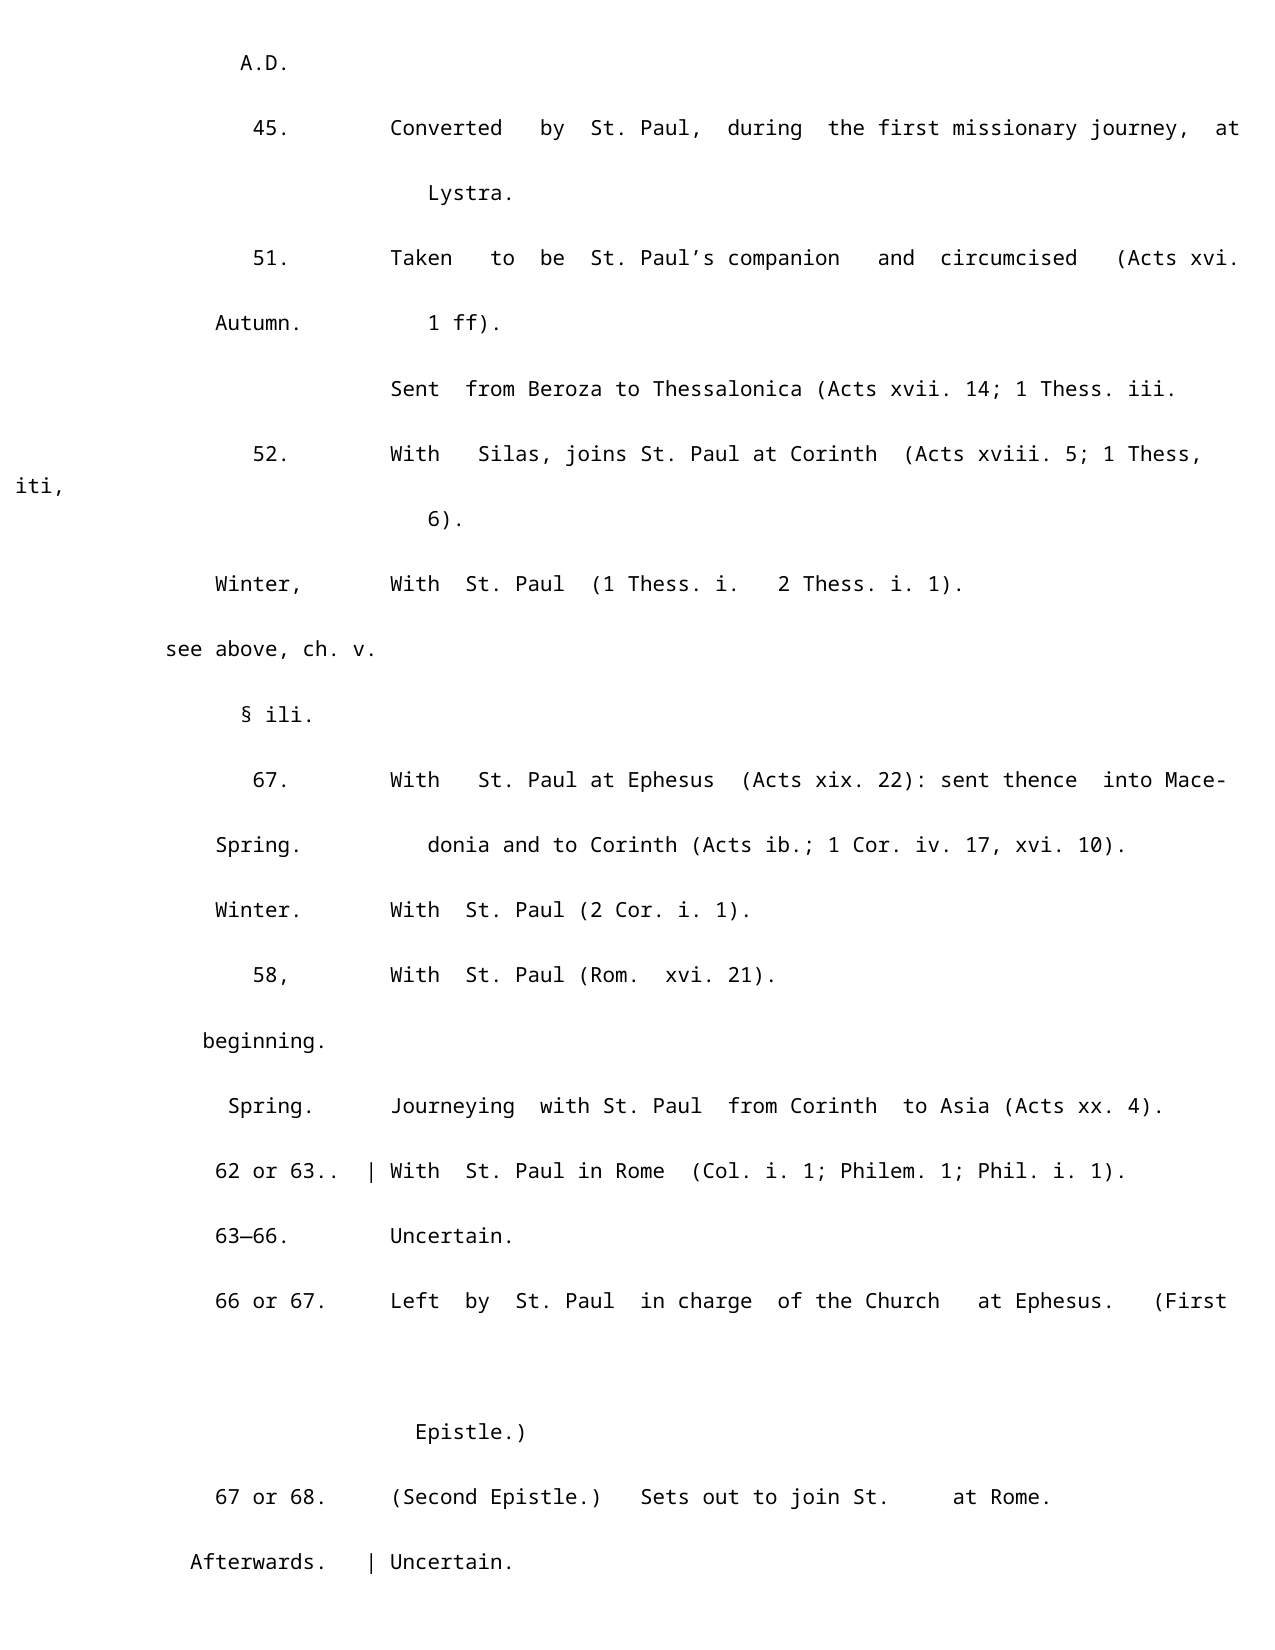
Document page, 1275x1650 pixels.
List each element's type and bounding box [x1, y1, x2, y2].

text [15, 15, 1260, 1608]
